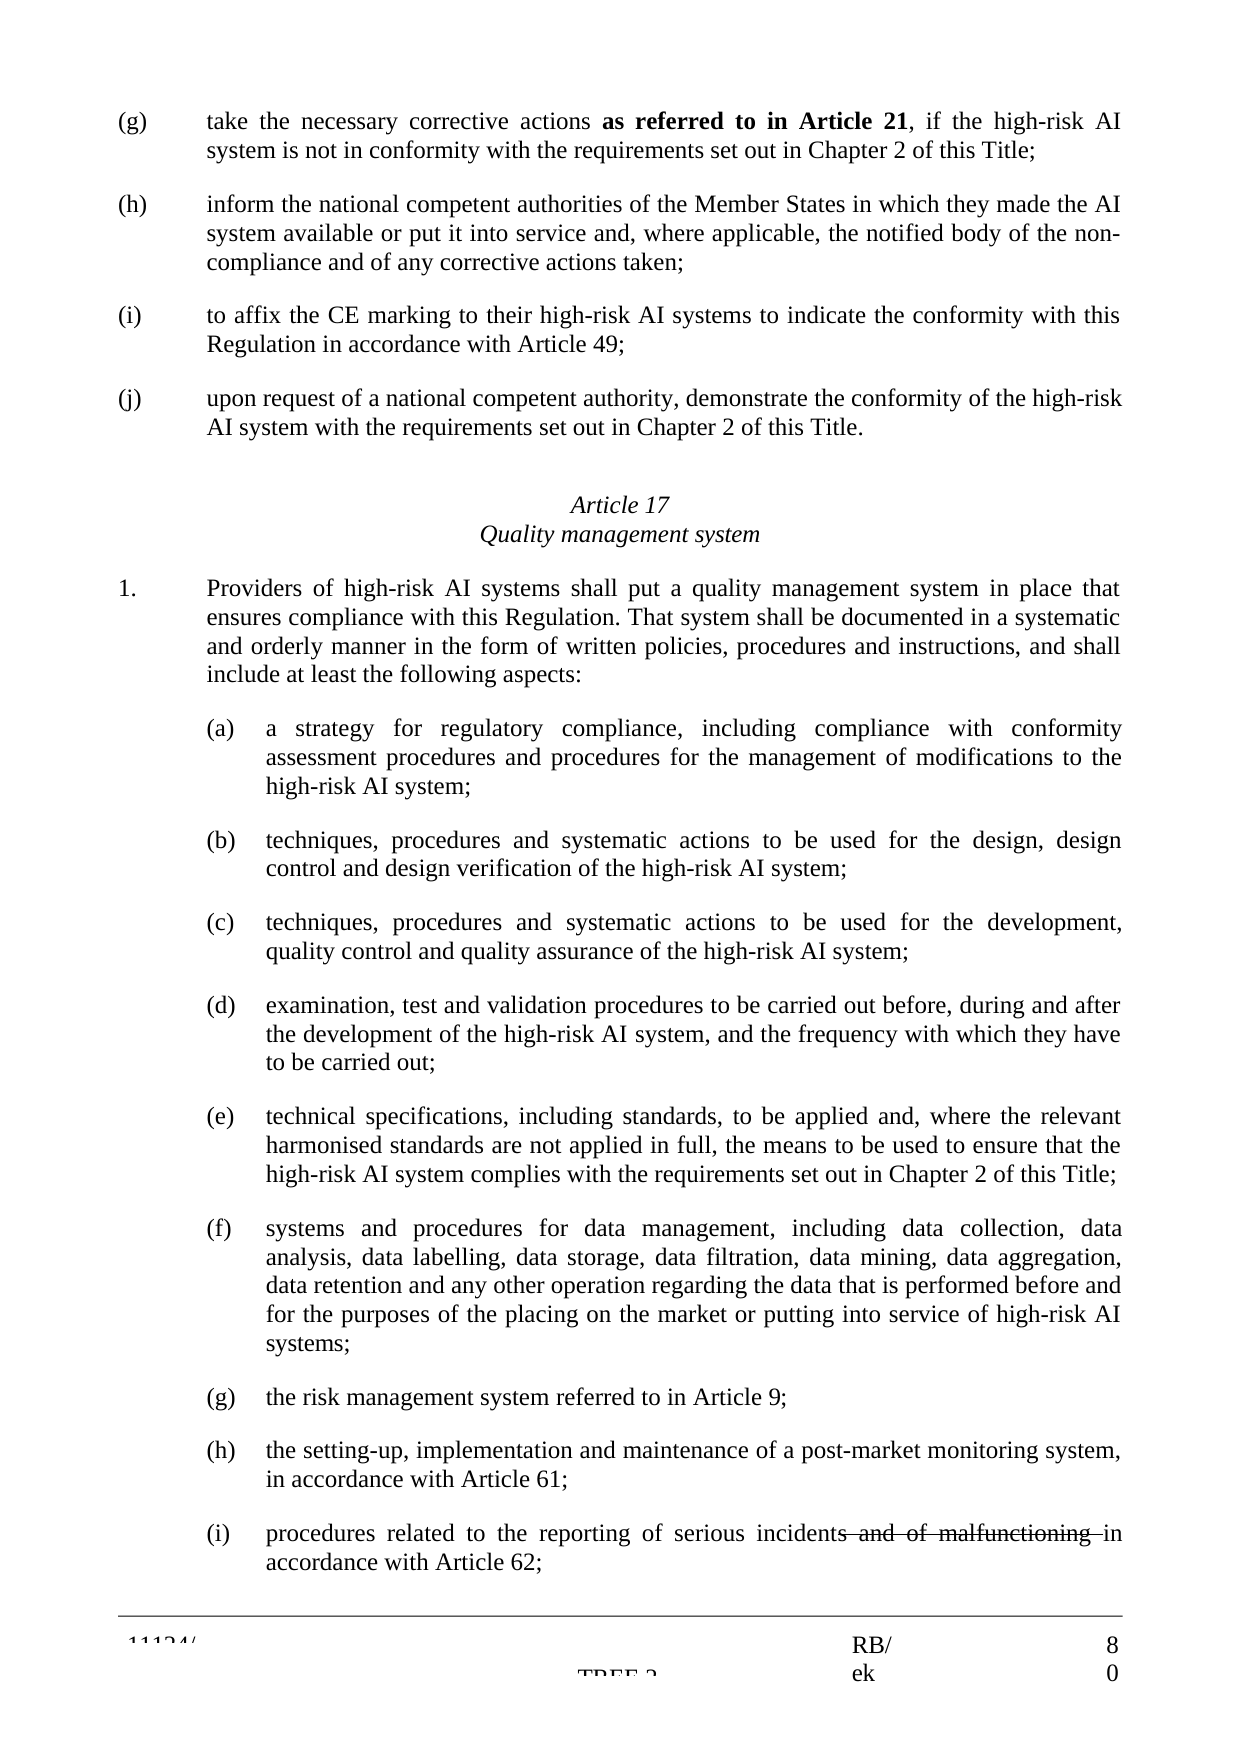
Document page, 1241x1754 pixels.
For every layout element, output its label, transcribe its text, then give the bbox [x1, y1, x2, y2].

list examination, test and validation procedures to be carried out before, during and after the development of the high-risk AI system, and the frequency with which they have to be carried out; [206, 990, 1122, 1076]
list the risk management system referred to in Article 9; [206, 1382, 1134, 1410]
list to affix the CE marking to their high-risk AI systems to indicate the conformity with this Regulation in accordance with Article 49; [118, 301, 1122, 358]
list the setting-up, implementation and maintenance of a post-market monitoring system, in accordance with Article 61; [206, 1436, 1122, 1493]
list systems and procedures for data management, including data collection, data analysis, data labelling, data storage, data filtration, data mining, data aggregation, data retention and any other operation regarding the data that is performed before and for the purposes of the placing on the market or putting into service of high-risk AI systems; [206, 1213, 1122, 1357]
list techniques, procedures and systematic actions to be used for the development, quality control and quality assurance of the high-risk AI system; [206, 907, 1122, 965]
list take the necessary corrective actions as referred to in Article 21, if the high-risk AI system is not in conformity with the requirements set out in Chapter 2 of this Title; [118, 106, 1122, 164]
list inform the national competent authorities of the Member States in which they made the AI system available or put it into service and, where applicable, the notified body of the non- compliance and of any corrective actions taken; [118, 189, 1122, 275]
text Article 17 [126, 491, 1114, 519]
list technical specifications, including standards, to be applied and, where the relevant harmonised standards are not applied in full, the means to be used to ensure that the high-risk AI system complies with the requirements set out in Chapter 2 of this Title; [206, 1101, 1122, 1188]
list a strategy for regulatory compliance, including compliance with conformity assessment procedures and procedures for the management of modifications to the high-risk AI system; [206, 713, 1123, 800]
list upon request of a national competent authority, demonstrate the conformity of the high-risk AI system with the requirements set out in Chapter 2 of this Title. [118, 383, 1123, 441]
list techniques, procedures and systematic actions to be used for the design, design control and design verification of the high-risk AI system; [206, 825, 1122, 882]
list Providers of high-risk AI systems shall put a quality management system in place that ensures compliance with this Regulation. That system shall be documented in a systematic and orderly manner in the form of written policies, procedures and instructions, and shall include at least the following aspects: [118, 573, 1122, 688]
list procedures related to the reporting of serious incidents and of malfunctioning in accordance with Article 62; [206, 1518, 1122, 1576]
text Quality management system [125, 519, 1114, 548]
